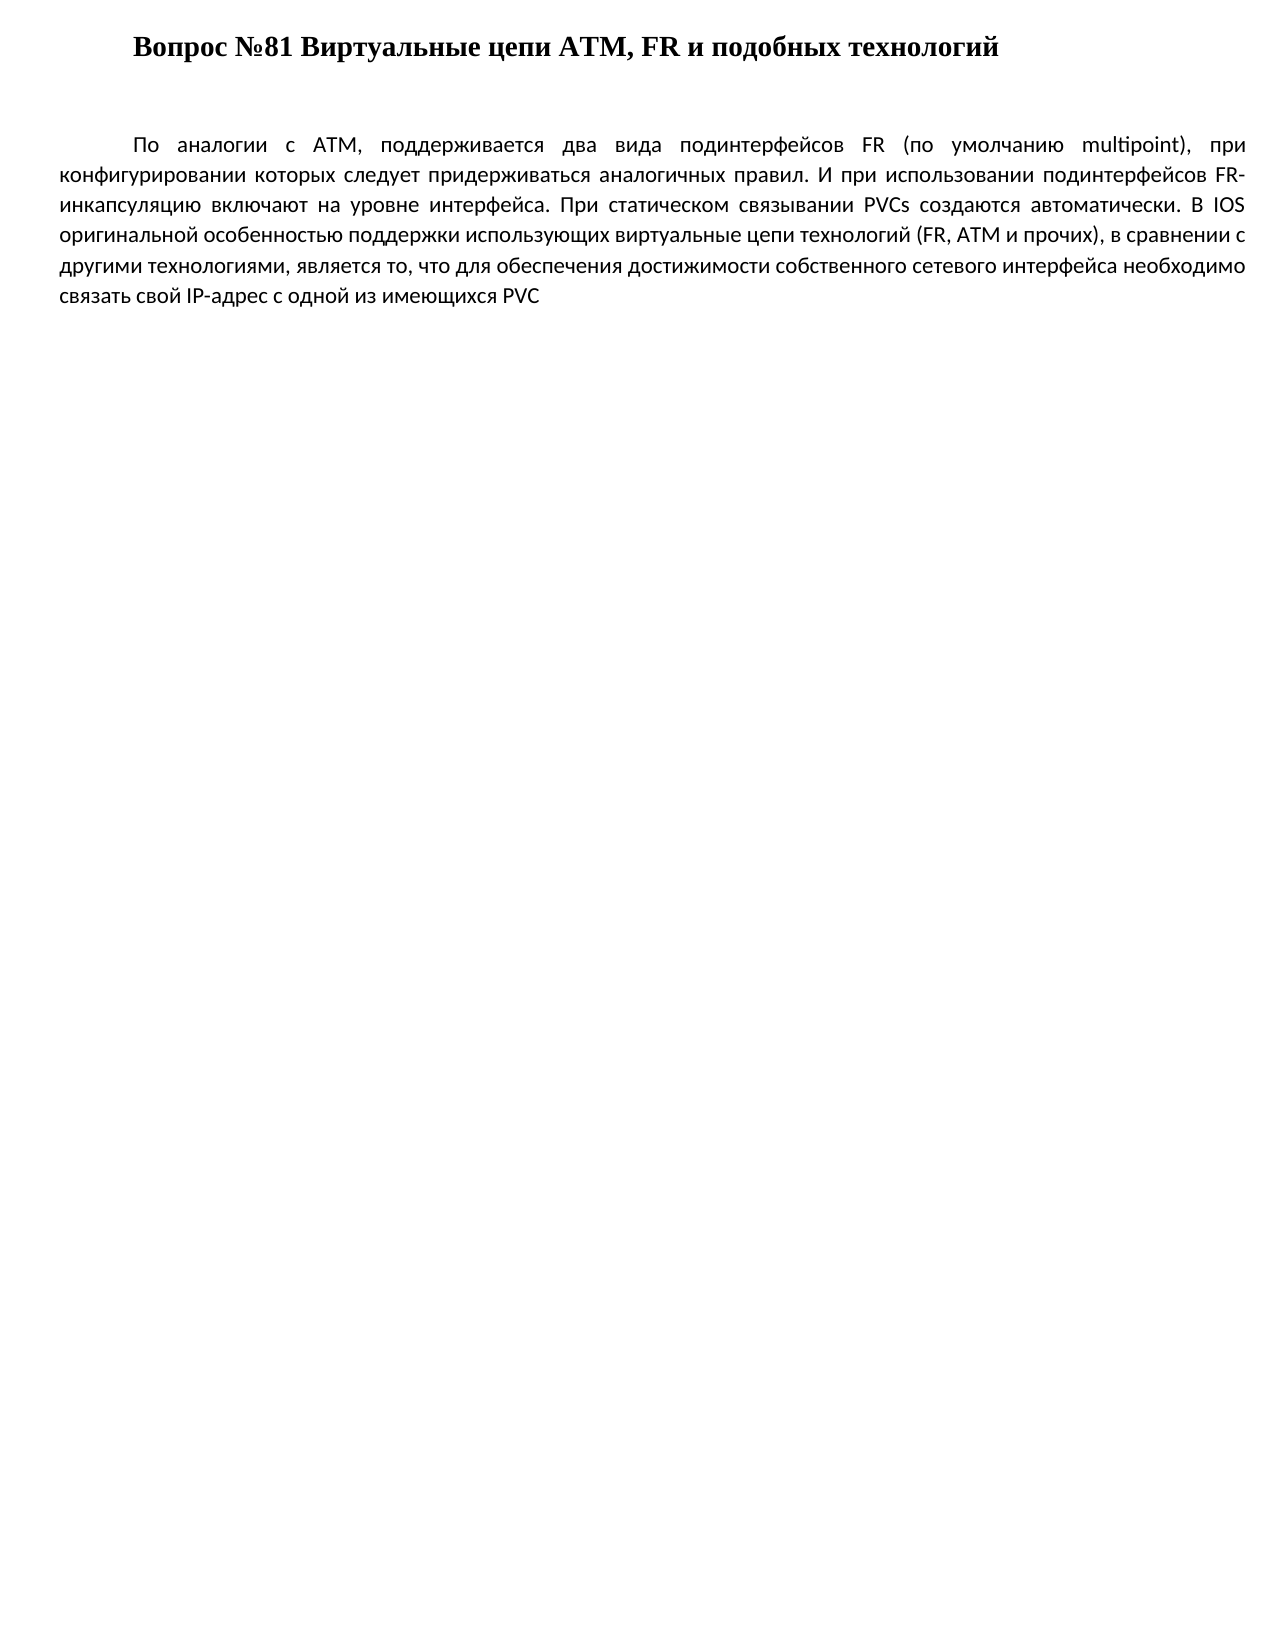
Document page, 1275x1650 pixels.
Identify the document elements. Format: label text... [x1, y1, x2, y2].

text По аналогии с ATM, поддерживается два вида подинтерфейсов FR (по умолчанию multipoint), при конфигурировании которых следует придерживаться аналогичных правил. И при использовании подинтерфейсов FR-инкапсуляцию включают на уровне интерфейса. При статическом связывании PVCs создаются автоматически. В IOS оригинальной особенностью поддержки использующих виртуальные цепи технологий (FR, ATM и прочих), в сравнении с другими технологиями, является то, что для обеспечения достижимости собственного сетевого интерфейса необходимо связать свой IP-адрес с одной из имеющихся PVC [59, 130, 1247, 309]
text Вопрос №81 Виртуальные цепи ATM, FR и подобных технологий [59, 29, 1245, 63]
